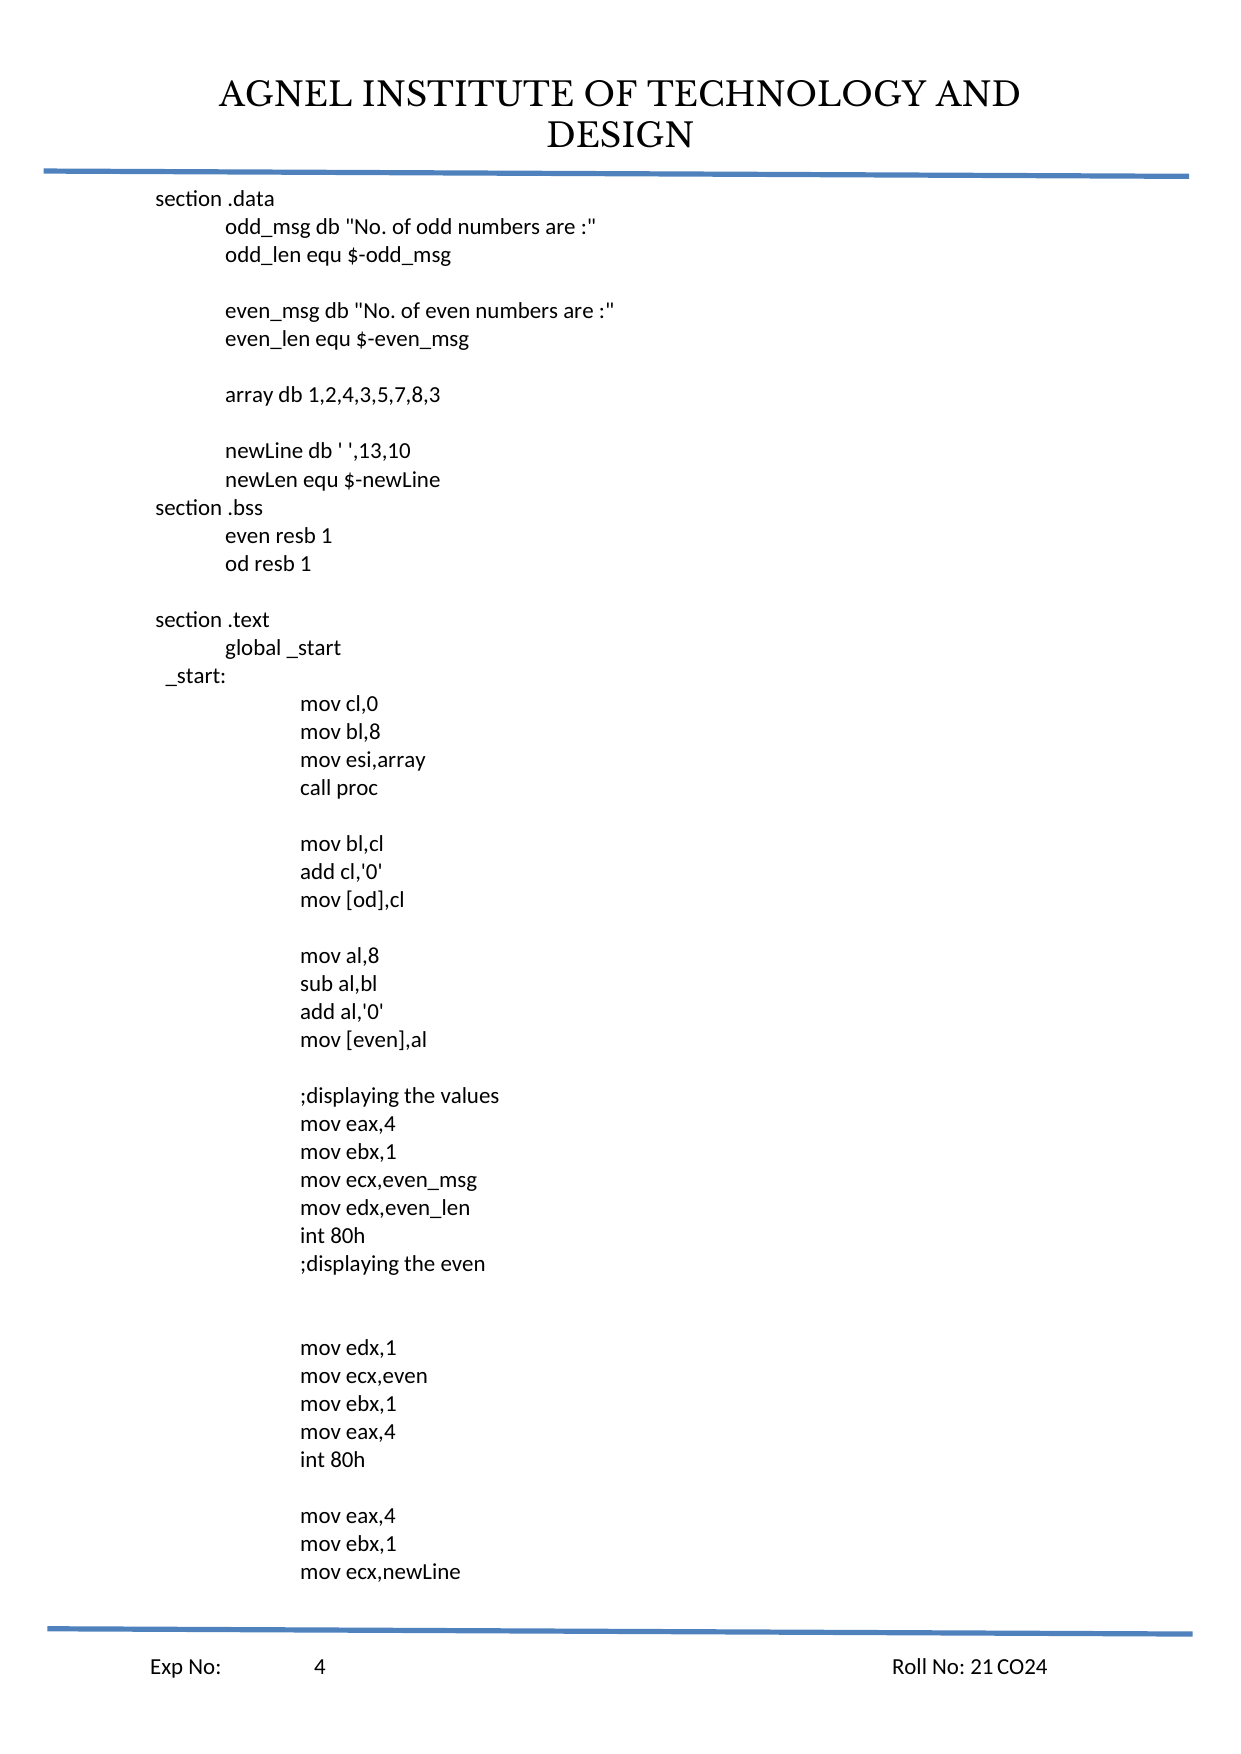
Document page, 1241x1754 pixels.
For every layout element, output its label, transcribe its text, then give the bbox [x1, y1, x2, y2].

text even_msg db "No. of even numbers are :" [150, 297, 1090, 324]
text section .data [150, 184, 1090, 212]
text call proc [150, 773, 1090, 801]
text od resb 1 [150, 549, 1090, 577]
text section .text [150, 605, 1090, 633]
text mov [od],cl [150, 885, 1090, 913]
text ;displaying the values [150, 1081, 1090, 1109]
text even_len equ $-even_msg [150, 324, 1090, 353]
text mov ecx,even_msg [150, 1165, 1090, 1193]
text section .bss [150, 493, 1090, 521]
text mov [even],al [150, 1025, 1090, 1053]
text mov al,8 [150, 941, 1090, 969]
text add al,'0' [150, 997, 1090, 1025]
text odd_len equ $-odd_msg [150, 241, 1090, 268]
text int 80h [150, 1445, 1090, 1473]
text odd_msg db "No. of odd numbers are :" [150, 212, 1090, 241]
text mov edx,even_len [150, 1193, 1090, 1221]
text ;displaying the even [150, 1249, 1090, 1277]
text array db 1,2,4,3,5,7,8,3 [150, 381, 1090, 409]
text mov ecx,even [150, 1361, 1090, 1389]
text mov bl,cl [150, 829, 1090, 857]
text mov eax,4 [150, 1109, 1090, 1137]
text mov esi,array [150, 745, 1090, 773]
text sub al,bl [150, 969, 1090, 997]
text mov cl,0 [150, 689, 1090, 717]
text mov ebx,1 [150, 1137, 1090, 1165]
text mov bl,8 [150, 717, 1090, 745]
text newLen equ $-newLine [150, 465, 1090, 493]
text mov ebx,1 [150, 1529, 1090, 1557]
text global _start [150, 633, 1090, 661]
text mov eax,4 [150, 1417, 1090, 1445]
text mov eax,4 [150, 1501, 1090, 1529]
text mov ebx,1 [150, 1389, 1090, 1417]
text newLine db ' ',13,10 [150, 437, 1090, 465]
text add cl,'0' [150, 857, 1090, 885]
text mov ecx,newLine [150, 1557, 1090, 1586]
text mov edx,1 [150, 1333, 1090, 1361]
text int 80h [150, 1221, 1090, 1249]
text _start: [150, 661, 1090, 689]
text even resb 1 [150, 521, 1090, 549]
